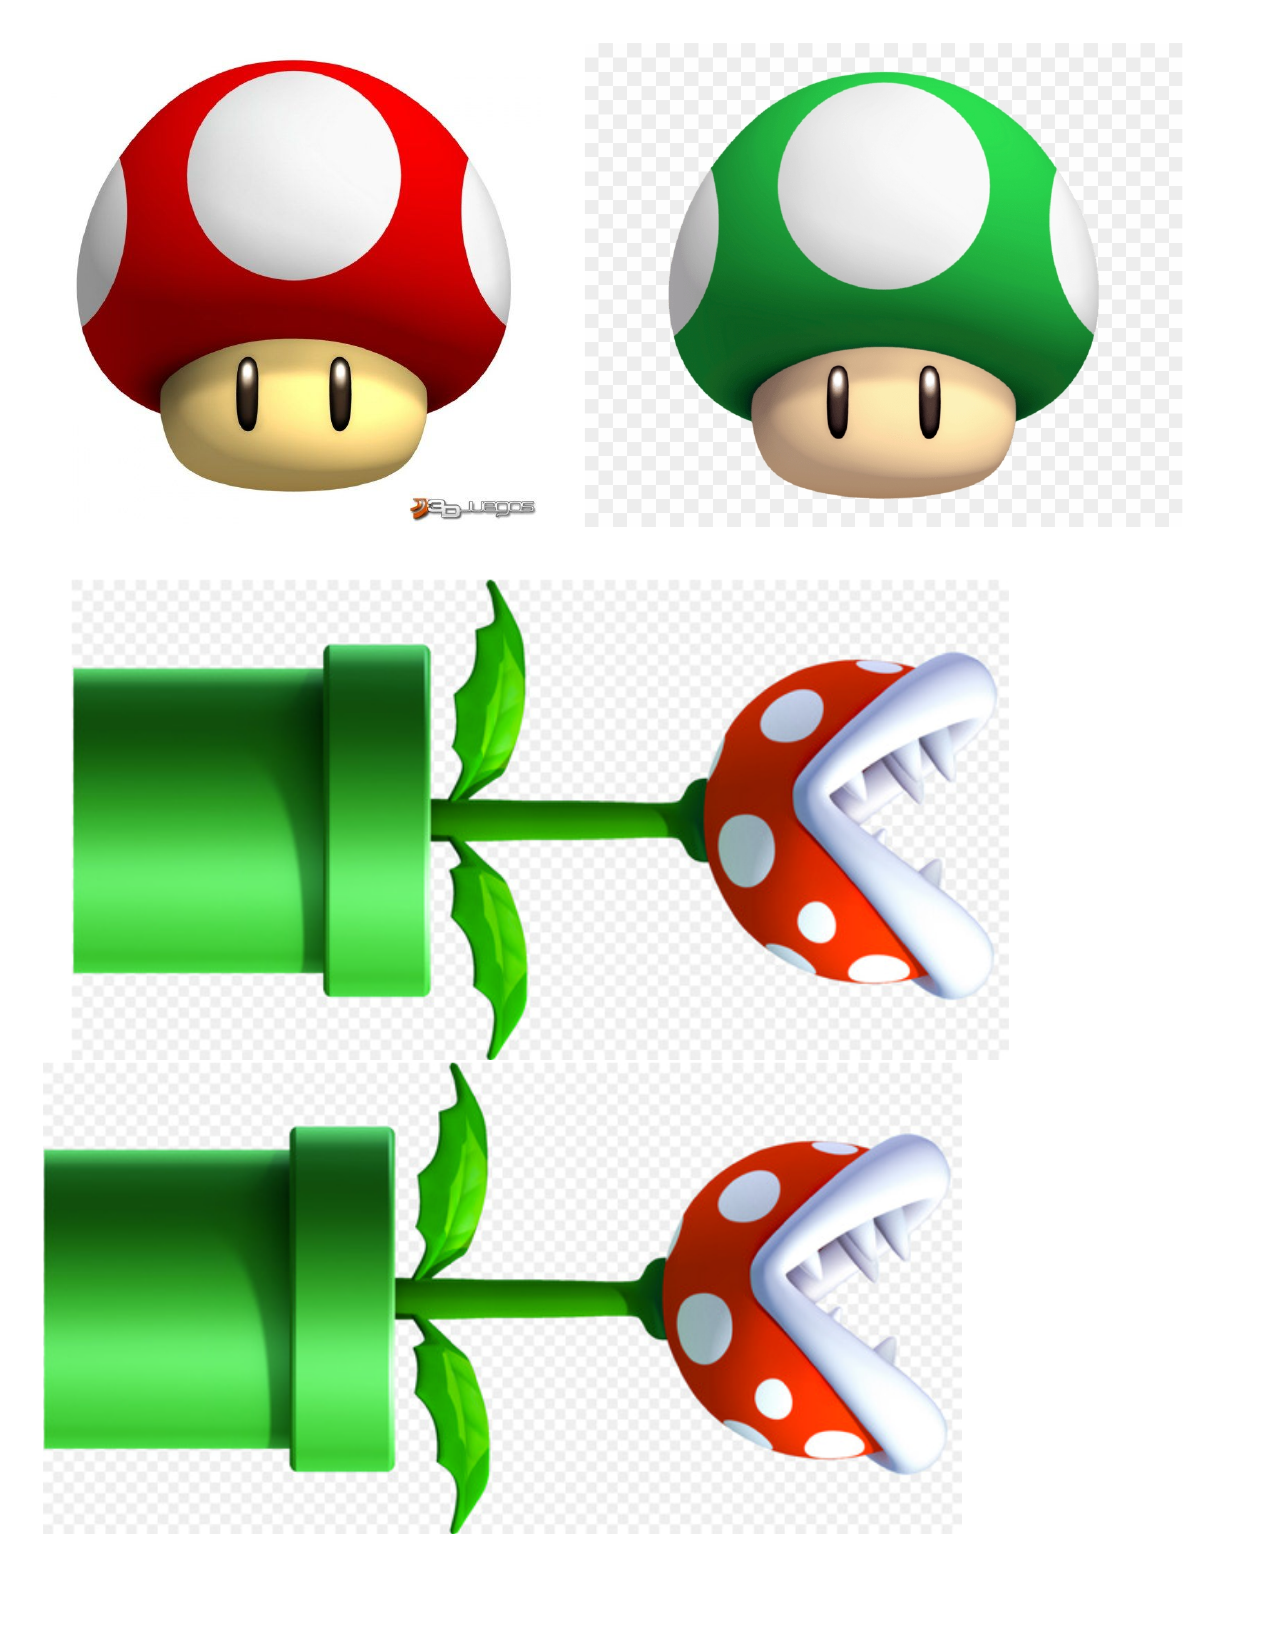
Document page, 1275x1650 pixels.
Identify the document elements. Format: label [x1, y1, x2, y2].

picture [73, 581, 1008, 1060]
picture [45, 27, 542, 524]
picture [44, 1063, 961, 1534]
picture [584, 43, 1183, 527]
